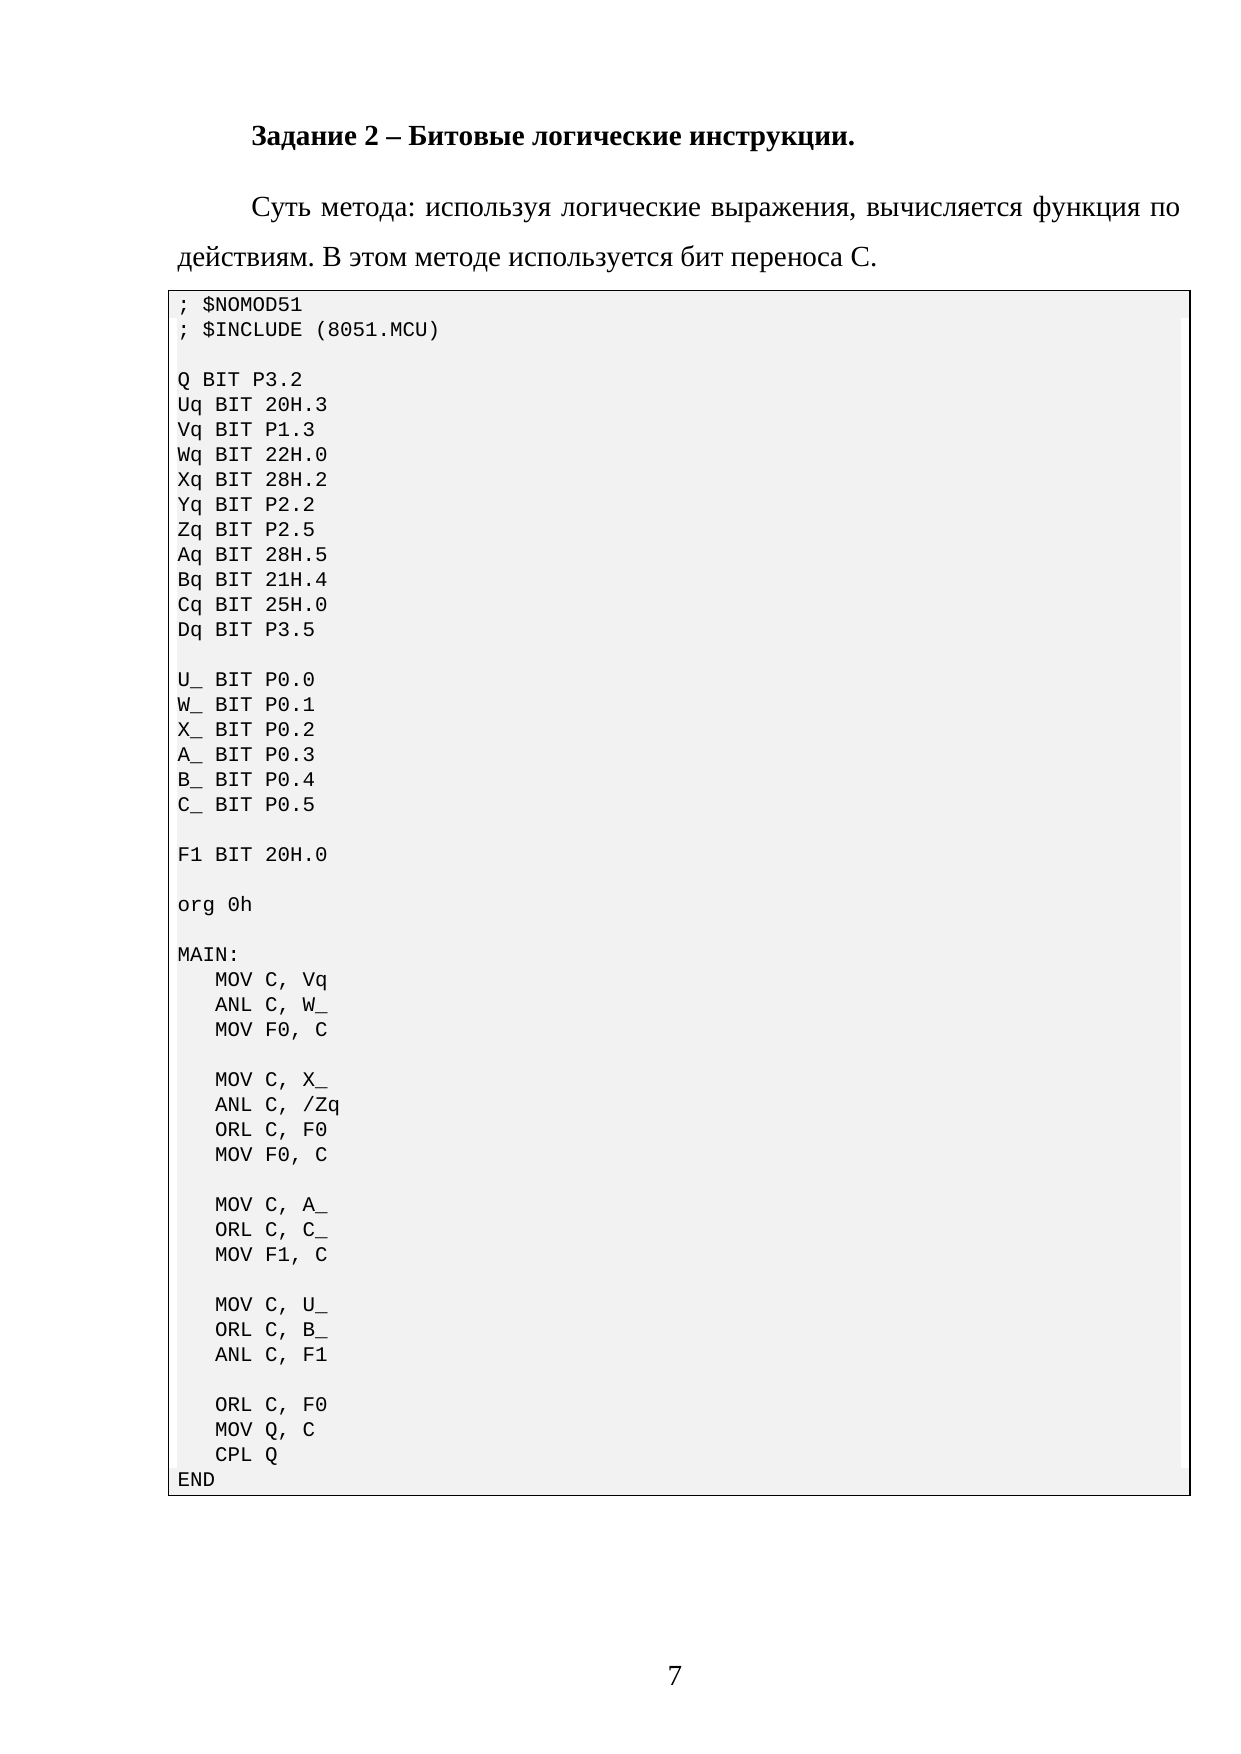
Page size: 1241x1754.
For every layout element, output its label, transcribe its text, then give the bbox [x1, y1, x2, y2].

text ORL C, F0 [177, 1118, 1181, 1143]
text ANL C, F1 [177, 1343, 1181, 1368]
text A_ BIT P0.3 [177, 743, 1181, 768]
text MOV C, U_ [177, 1293, 1181, 1318]
text ORL C, B_ [177, 1318, 1181, 1343]
text ; $INCLUDE (8051.MCU) [177, 318, 1181, 343]
text Q BIT P3.2 [177, 368, 1181, 393]
text MAIN: [177, 943, 1181, 968]
text Xq BIT 28H.2 [177, 468, 1181, 493]
text ; $NOMOD51 [169, 291, 1189, 318]
text U_ BIT P0.0 [177, 668, 1181, 693]
text F1 BIT 20H.0 [177, 843, 1181, 868]
text MOV F0, C [177, 1143, 1181, 1168]
text Dq BIT P3.5 [177, 618, 1181, 643]
text Wq BIT 22H.0 [177, 443, 1181, 468]
subtitle Задание 2 – Битовые логические инструкции. [177, 118, 1181, 152]
text Zq BIT P2.5 [177, 518, 1181, 543]
text org 0h [177, 893, 1181, 918]
text ANL C, /Zq [177, 1093, 1181, 1118]
text Aq BIT 28H.5 [177, 543, 1181, 568]
text B_ BIT P0.4 [177, 768, 1181, 793]
text Uq BIT 20H.3 [177, 393, 1181, 418]
text ORL C, C_ [177, 1218, 1181, 1243]
text Cq BIT 25H.0 [177, 593, 1181, 618]
text ANL C, W_ [177, 993, 1181, 1018]
text Yq BIT P2.2 [177, 493, 1181, 518]
text CPL Q [177, 1443, 1181, 1465]
text ORL C, F0 [177, 1393, 1181, 1418]
text X_ BIT P0.2 [177, 718, 1181, 743]
text MOV C, Vq [177, 968, 1181, 993]
text END [169, 1465, 1189, 1495]
text Суть метода: используя логические выражения, вычисляется функция по действиям. В этом методе используется бит переноса C. [177, 189, 1181, 273]
text Vq BIT P1.3 [177, 418, 1181, 443]
text Bq BIT 21H.4 [177, 568, 1181, 593]
text C_ BIT P0.5 [177, 793, 1181, 818]
text MOV F0, C [177, 1018, 1181, 1043]
text MOV C, A_ [177, 1193, 1181, 1218]
text MOV F1, C [177, 1243, 1181, 1268]
text MOV C, X_ [177, 1068, 1181, 1093]
text MOV Q, C [177, 1418, 1181, 1443]
text W_ BIT P0.1 [177, 693, 1181, 718]
